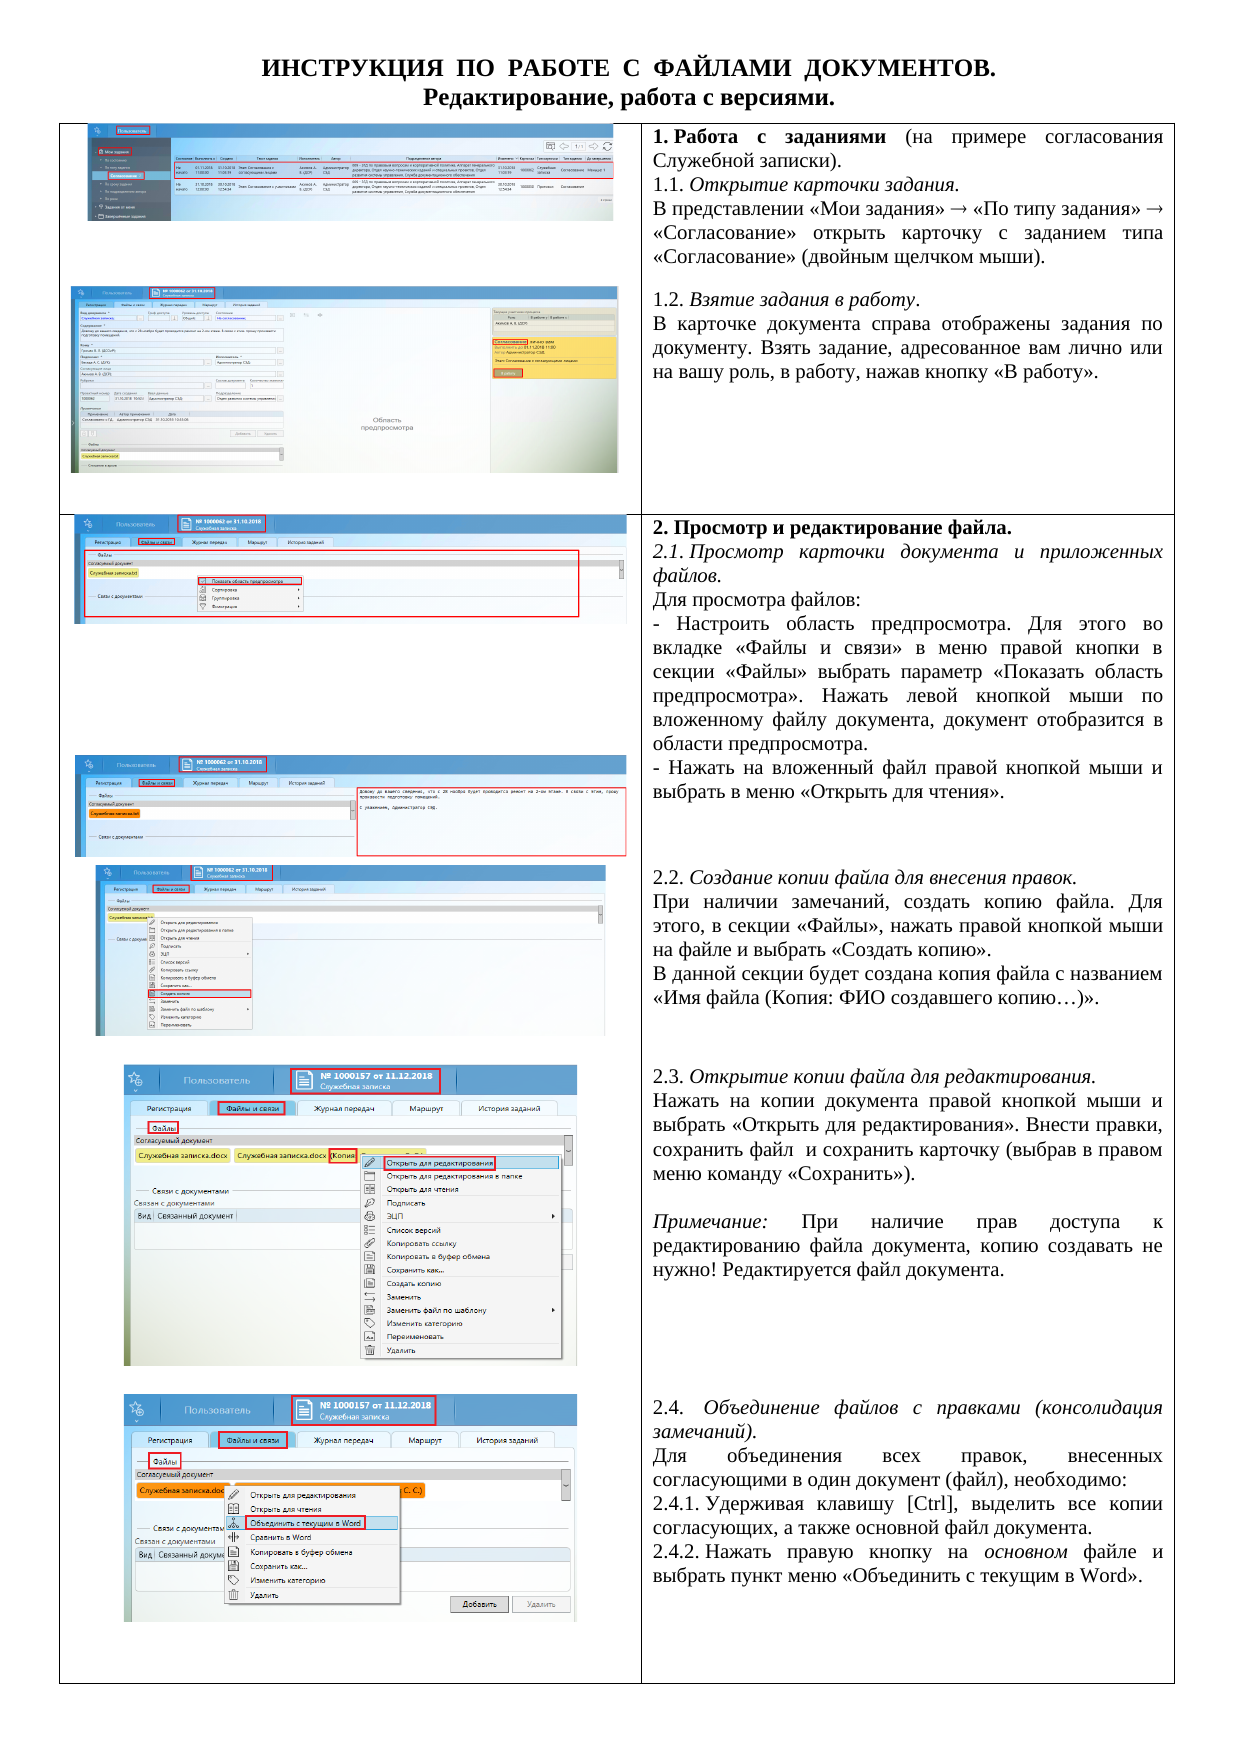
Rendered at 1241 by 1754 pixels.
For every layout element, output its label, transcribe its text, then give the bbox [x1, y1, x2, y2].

table_cell 2.3. Открытие копии файла для редактирования. Нажать на копии документа правой кнопкой мыши и выбрать «Открыть для редактирования». Внести правки, сохранить файл и сохранить карточку (выбрав в правом меню команду «Сохранить»). Примечание: При наличие прав доступа к редактированию файла документа, копию создавать не нужно! Редактируется файл документа. [642, 1064, 1174, 1394]
picture [70, 286, 619, 473]
picture [74, 514, 627, 624]
picture [75, 755, 627, 857]
table_cell [60, 515, 641, 755]
table_cell [60, 1064, 641, 1394]
picture [123, 1064, 578, 1366]
table_cell 2.2. Создание копии файла для внесения правок. При наличии замечаний, создать копию файла. Для этого, в секции «Файлы», нажать правой кнопкой мыши на файле и выбрать «Создать копию». В данной секции будет создана копия файла с названием «Имя файла (Копия: ФИО создавшего копию…)». [642, 865, 1174, 1064]
table_cell 2. Просмотр и редактирование файла. 2.1. Просмотр карточки документа и приложенных файлов. Для просмотра файлов: - Настроить область предпросмотра. Для этого во вкладке «Файлы и связи» в меню правой кнопки в секции «Файлы» выбрать параметр «Показать область предпросмотра». Нажать левой кнопкой мыши по вложенному файлу документа, документ отобразится в области предпросмотра. [642, 515, 1174, 755]
table_header 1. Работа с заданиями (на примере согласования Служебной записки). 1.1. Открытие карточки задания. В представлении «Мои задания» «По типу задания» «Согласование» открыть карточку с заданием типа «Согласование» (двойным щелчком мыши). [642, 124, 1174, 287]
table_cell 1.2. Взятие задания в работу. В карточке документа справа отображены задания по документу. Взять задание, адресованное вам лично или на вашу роль, в работу, нажав кнопку «В работу». [642, 287, 1174, 513]
picture [87, 123, 614, 221]
table_cell [60, 755, 641, 865]
picture [95, 865, 606, 1036]
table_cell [642, 1395, 1174, 1683]
text ИНСТРУКЦИЯ ПО РАБОТЕ С ФАЙЛАМИ ДОКУМЕНТОВ. [71, 53, 1187, 82]
table_cell [60, 287, 641, 513]
table_header [60, 124, 641, 287]
table_cell [60, 1395, 641, 1683]
table_cell - Нажать на вложенный файл правой кнопкой мыши и выбрать в меню «Открыть для чтения». [642, 755, 1174, 865]
picture [123, 1394, 578, 1622]
text Редактирование, работа с версиями. [71, 82, 1187, 111]
table_cell [60, 865, 641, 1064]
